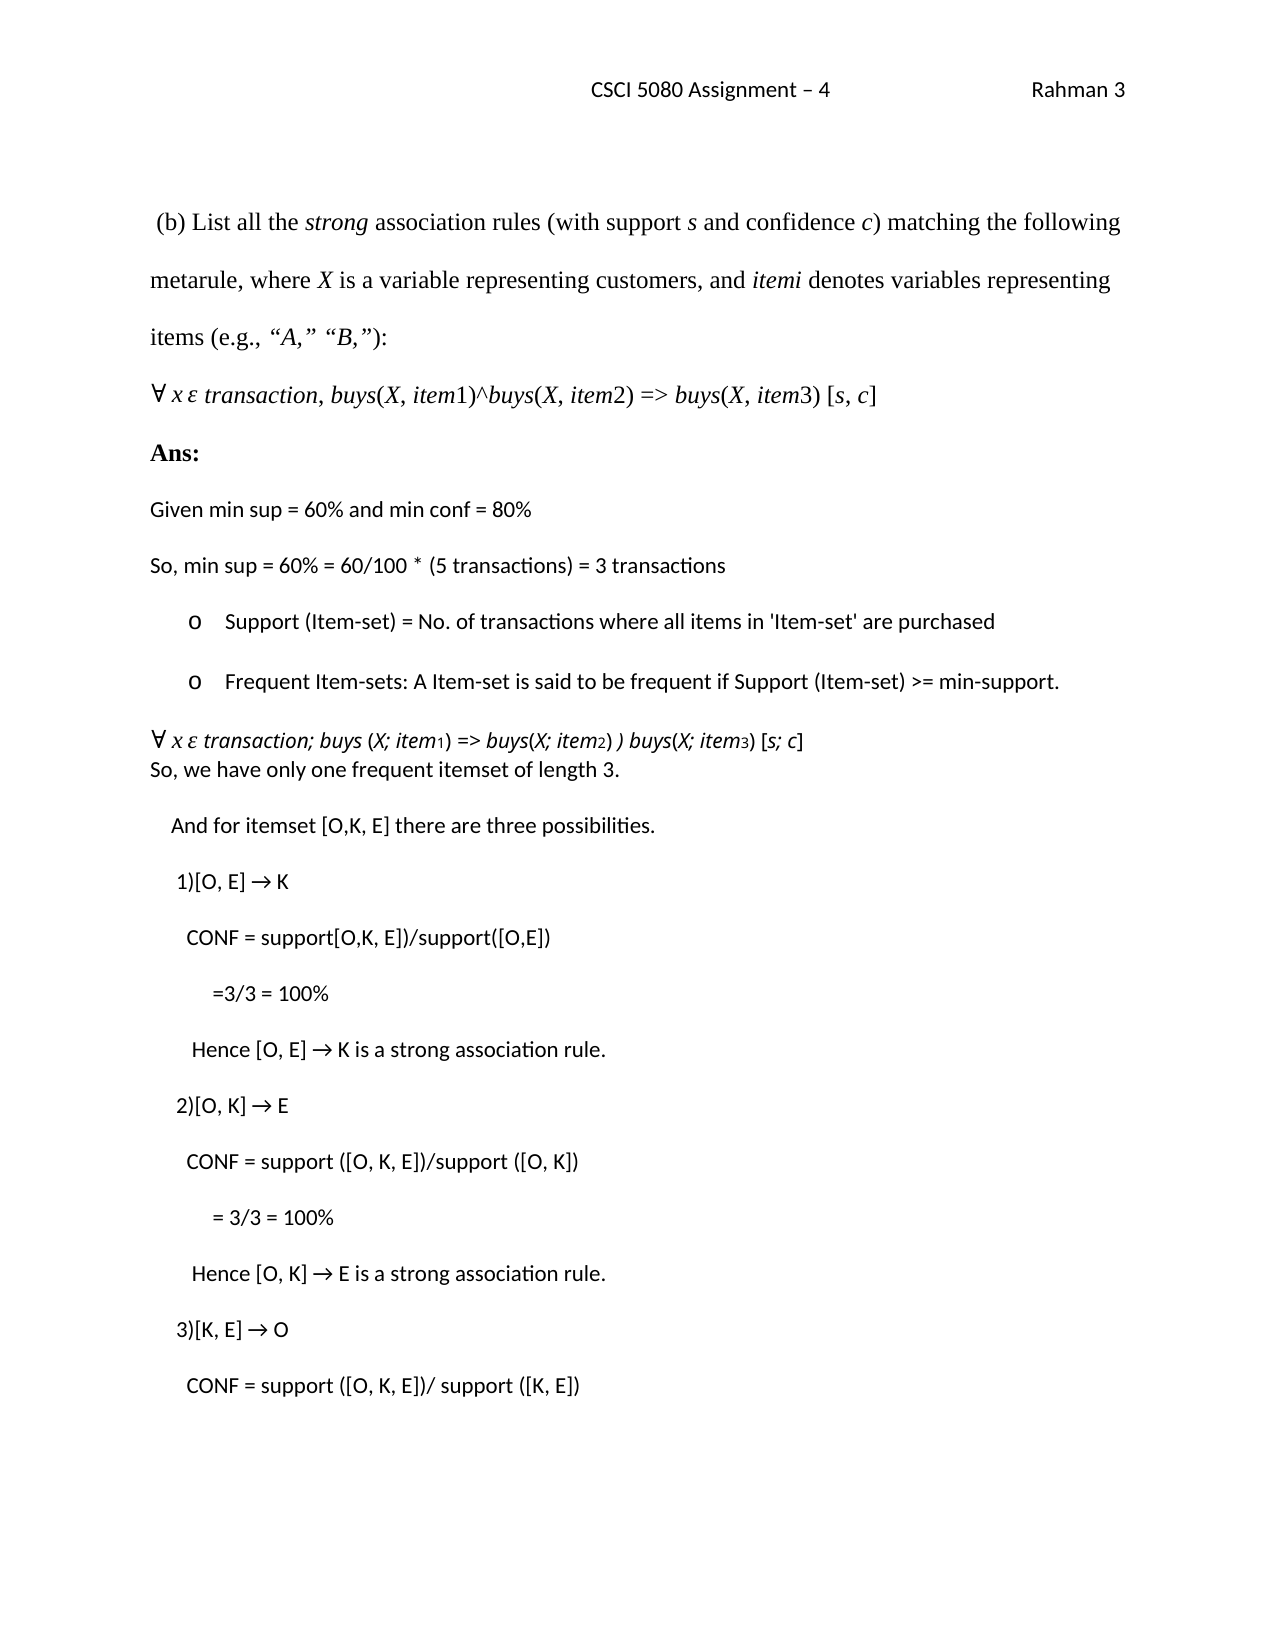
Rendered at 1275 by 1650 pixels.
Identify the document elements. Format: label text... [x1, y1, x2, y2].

list Support (Item-set) = No. of transactions where all items in 'Item-set' are purchased [187, 607, 1125, 637]
text Given min sup = 60% and min conf = 80% So, min sup = 60% = 60/100 * (5 transactions) = 3 transactions [150, 495, 1125, 579]
text Ans: [150, 438, 1125, 466]
text transaction, buys(X, item1)^buys(X, item2) => buys(X, item3) [s, c] [150, 380, 1125, 409]
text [150, 755, 1125, 1399]
text transaction; buys (X; item1) => buys(X; item2) ) buys(X; item3) [s; c] [150, 726, 1125, 755]
text (b) List all the strong association rules (with support s and confidence c) matching the following metarule, where X is a variable representing customers, and itemi denotes variables representing items (e.g., “A,” “B,”): [150, 207, 1125, 351]
list Frequent Item-sets: A Item-set is said to be frequent if Support (Item-set) >= min-support. [187, 667, 1125, 697]
